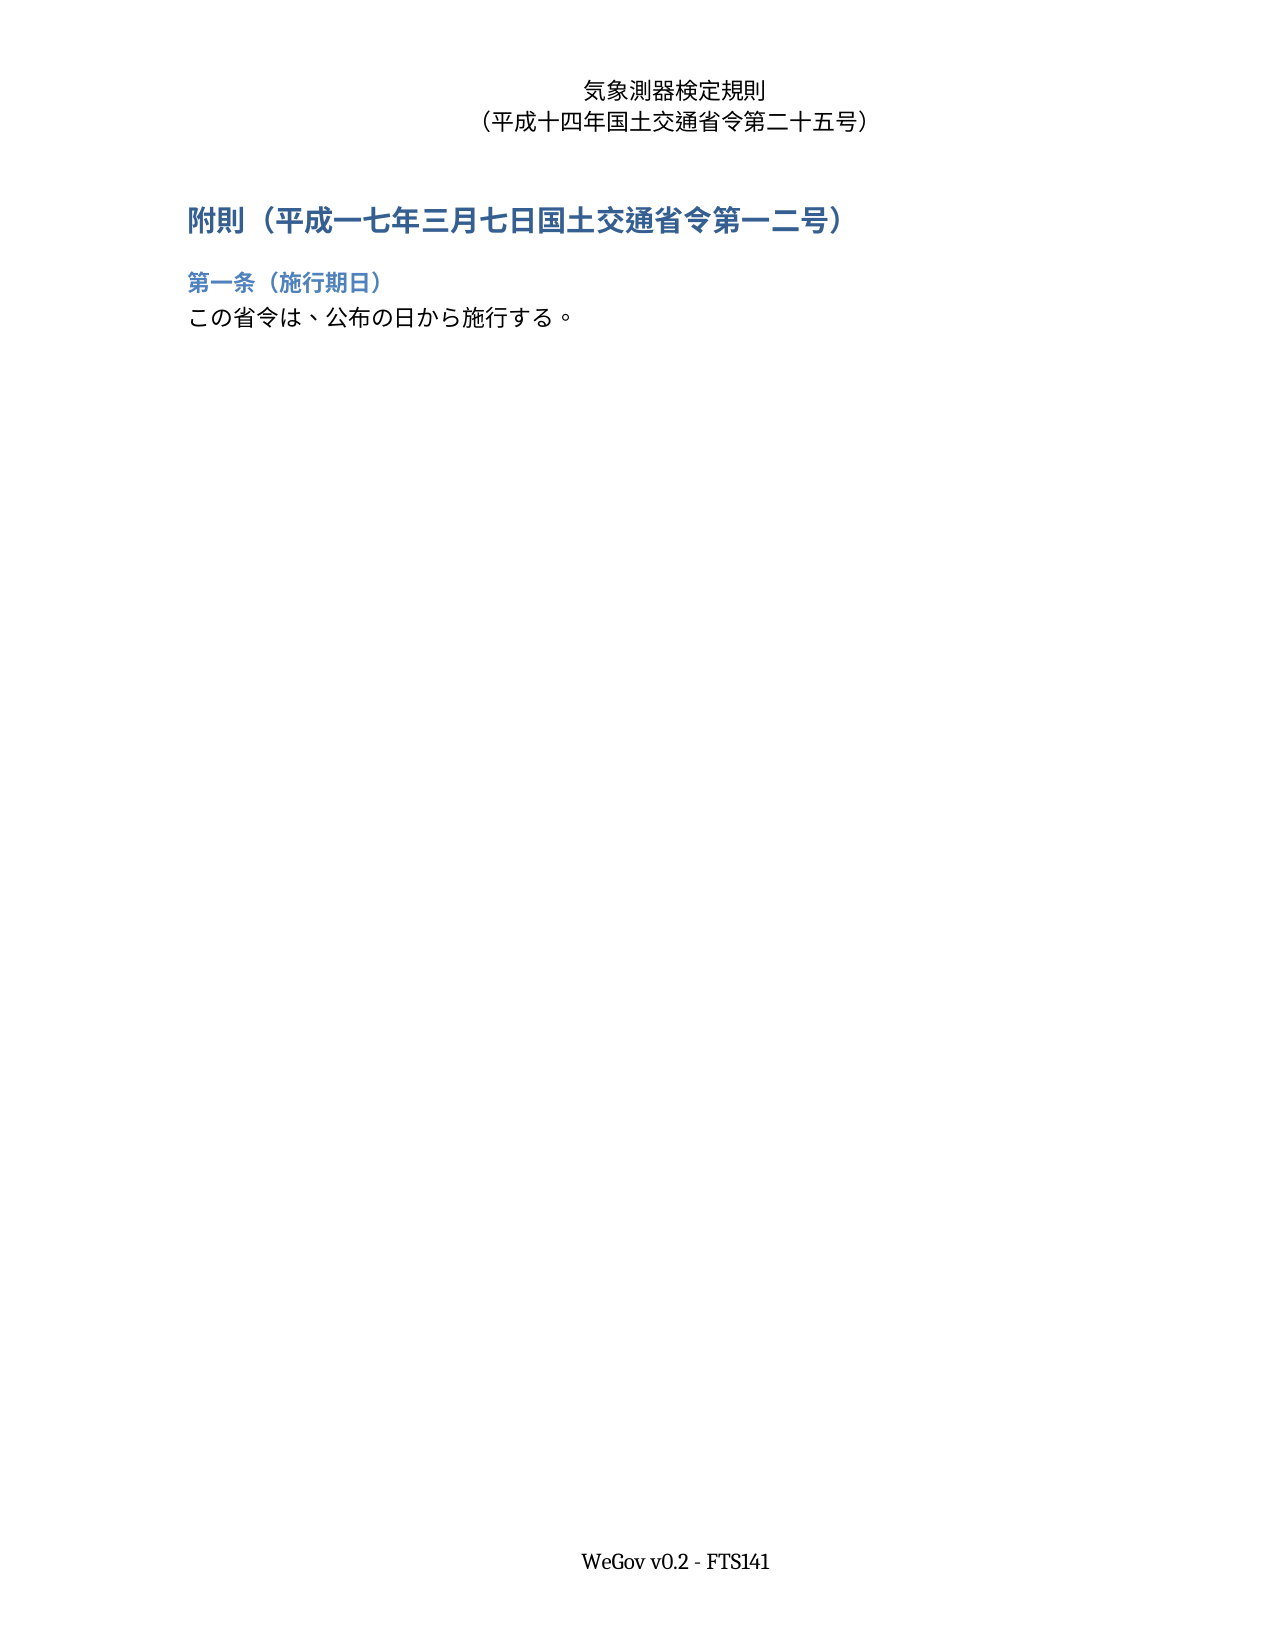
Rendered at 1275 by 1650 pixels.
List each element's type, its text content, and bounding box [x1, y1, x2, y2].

subtitle 第一条（施行期日） [187, 266, 1087, 298]
text この省令は、公布の日から施行する。 [187, 302, 1087, 334]
subtitle 附則（平成一七年三月七日国土交通省令第一二号） [187, 200, 1087, 240]
